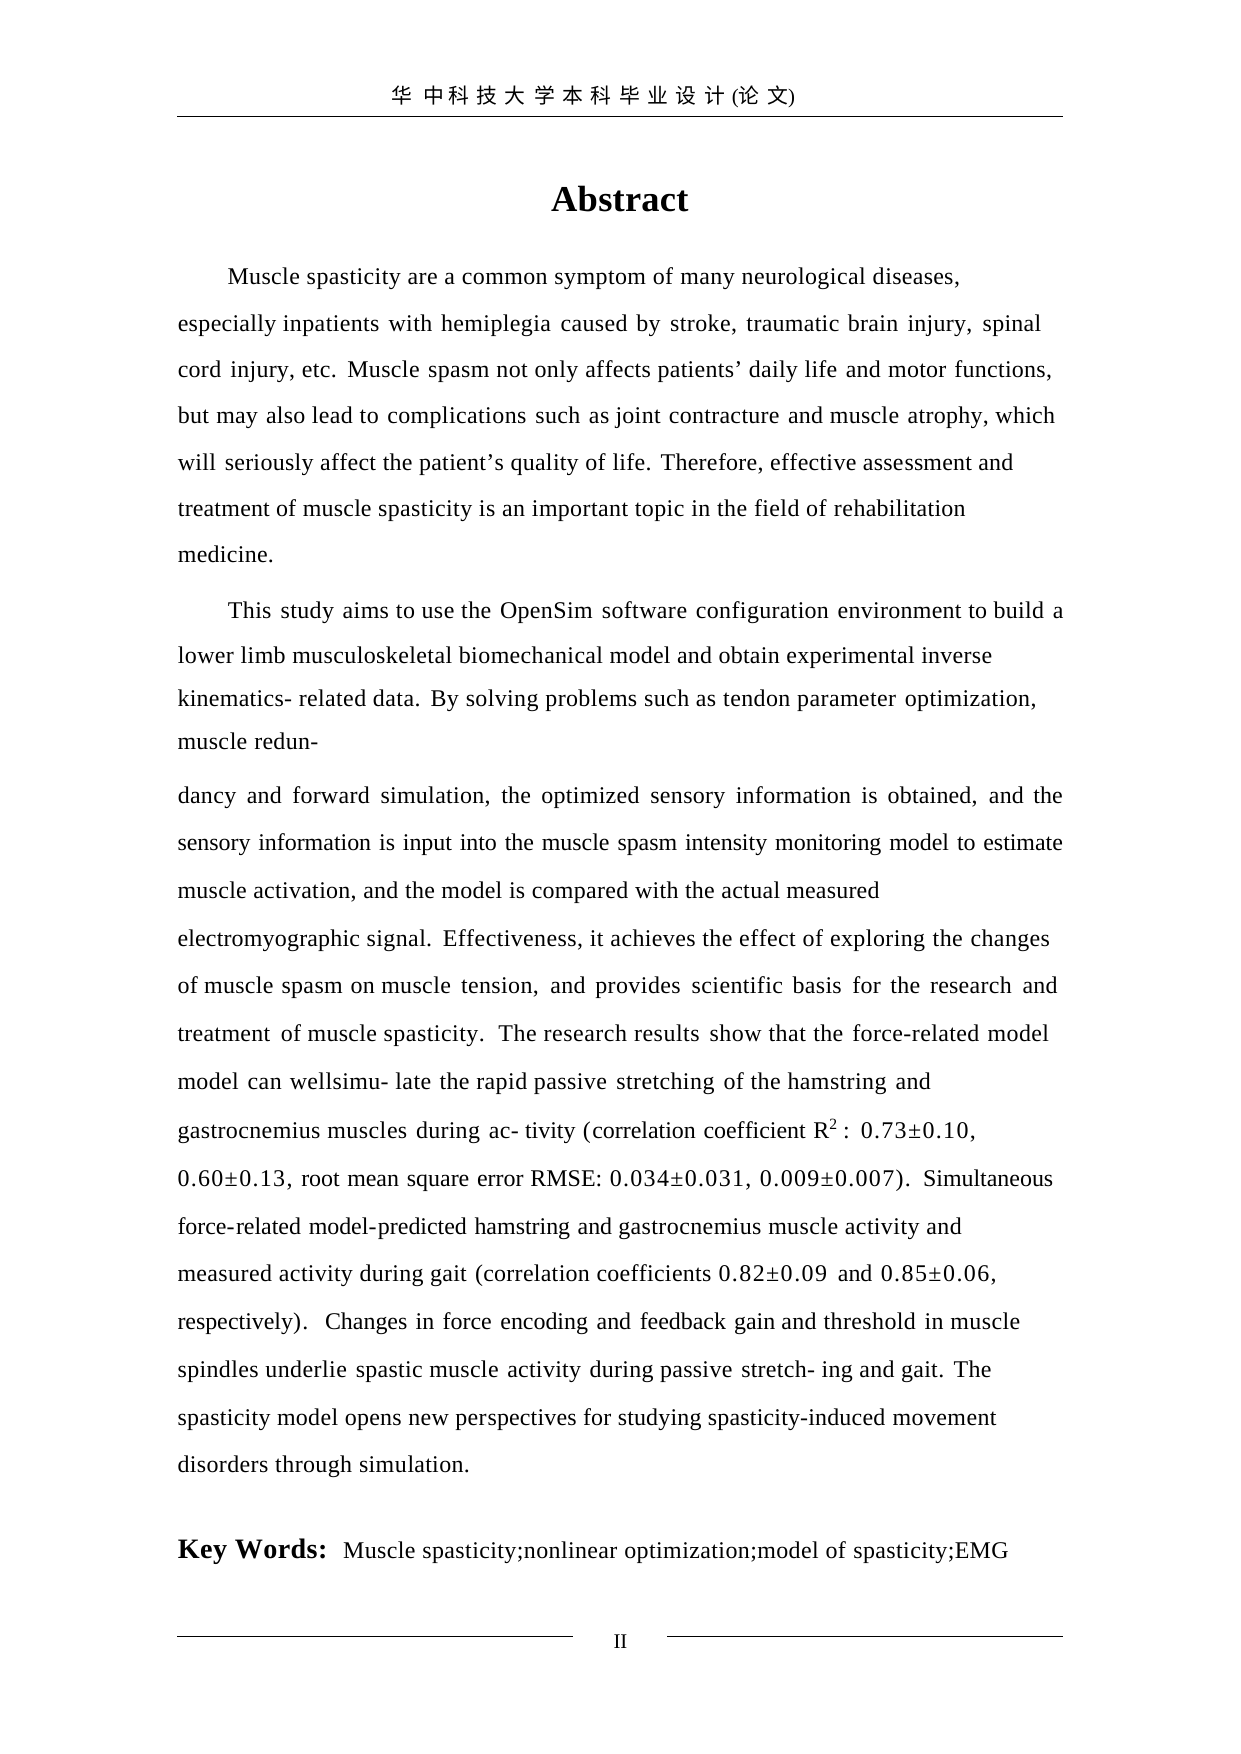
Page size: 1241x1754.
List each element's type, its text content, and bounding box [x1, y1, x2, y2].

text Abstract [551, 185, 1101, 218]
text dancy and forward simulation, the optimized sensory information is obtained, and the sensory information is input into the muscle spasm intensity monitoring model to estimate muscle activation, and the model is compared with the actual measured electromyographic signal. Effectiveness, it achieves the effect of exploring the changes of muscle spasm on muscle tension, and provides scientific basis for the research and treatment of muscle spasticity. The research results show that the force-related model model can wellsimu- late the rapid passive stretching of the hamstring and gastrocnemius muscles during ac- tivity (correlation coefficient R2 : 0.73±0.10, 0.60±0.13, root mean square error RMSE: 0.034±0.031, 0.009±0.007). Simultaneous force-related model-predicted hamstring and gastrocnemius muscle activity and measured activity during gait (correlation coefficients 0.82±0.09 and 0.85±0.06, respectively). Changes in force encoding and feedback gain and threshold in muscle spindles underlie spastic muscle activity during passive stretch- ing and gait. The spasticity model opens new perspectives for studying spasticity-induced movement disorders through simulation. [177, 781, 1063, 1478]
text This study aims to use the OpenSim software configuration environment to build a [228, 600, 1101, 623]
text Key Words: Muscle spasticity;nonlinear optimization;model of spasticity;EMG [178, 1538, 1101, 1564]
text Muscle spasticity are a common symptom of many neurological diseases, especially inpatients with hemiplegia caused by stroke, traumatic brain injury, spinal cord injury, etc. Muscle spasm not only affects patients’ daily life and motor functions, but may also lead to complications such as joint contracture and muscle atrophy, which will seriously affect the patient’s quality of life. Therefore, effective assessment and treatment of muscle spasticity is an important topic in the field of rehabilitation medicine. [178, 262, 1063, 568]
text lower limb musculoskeletal biomechanical model and obtain experimental inverse kinematics- related data. By solving problems such as tendon parameter optimization, muscle redun- [177, 641, 1101, 755]
